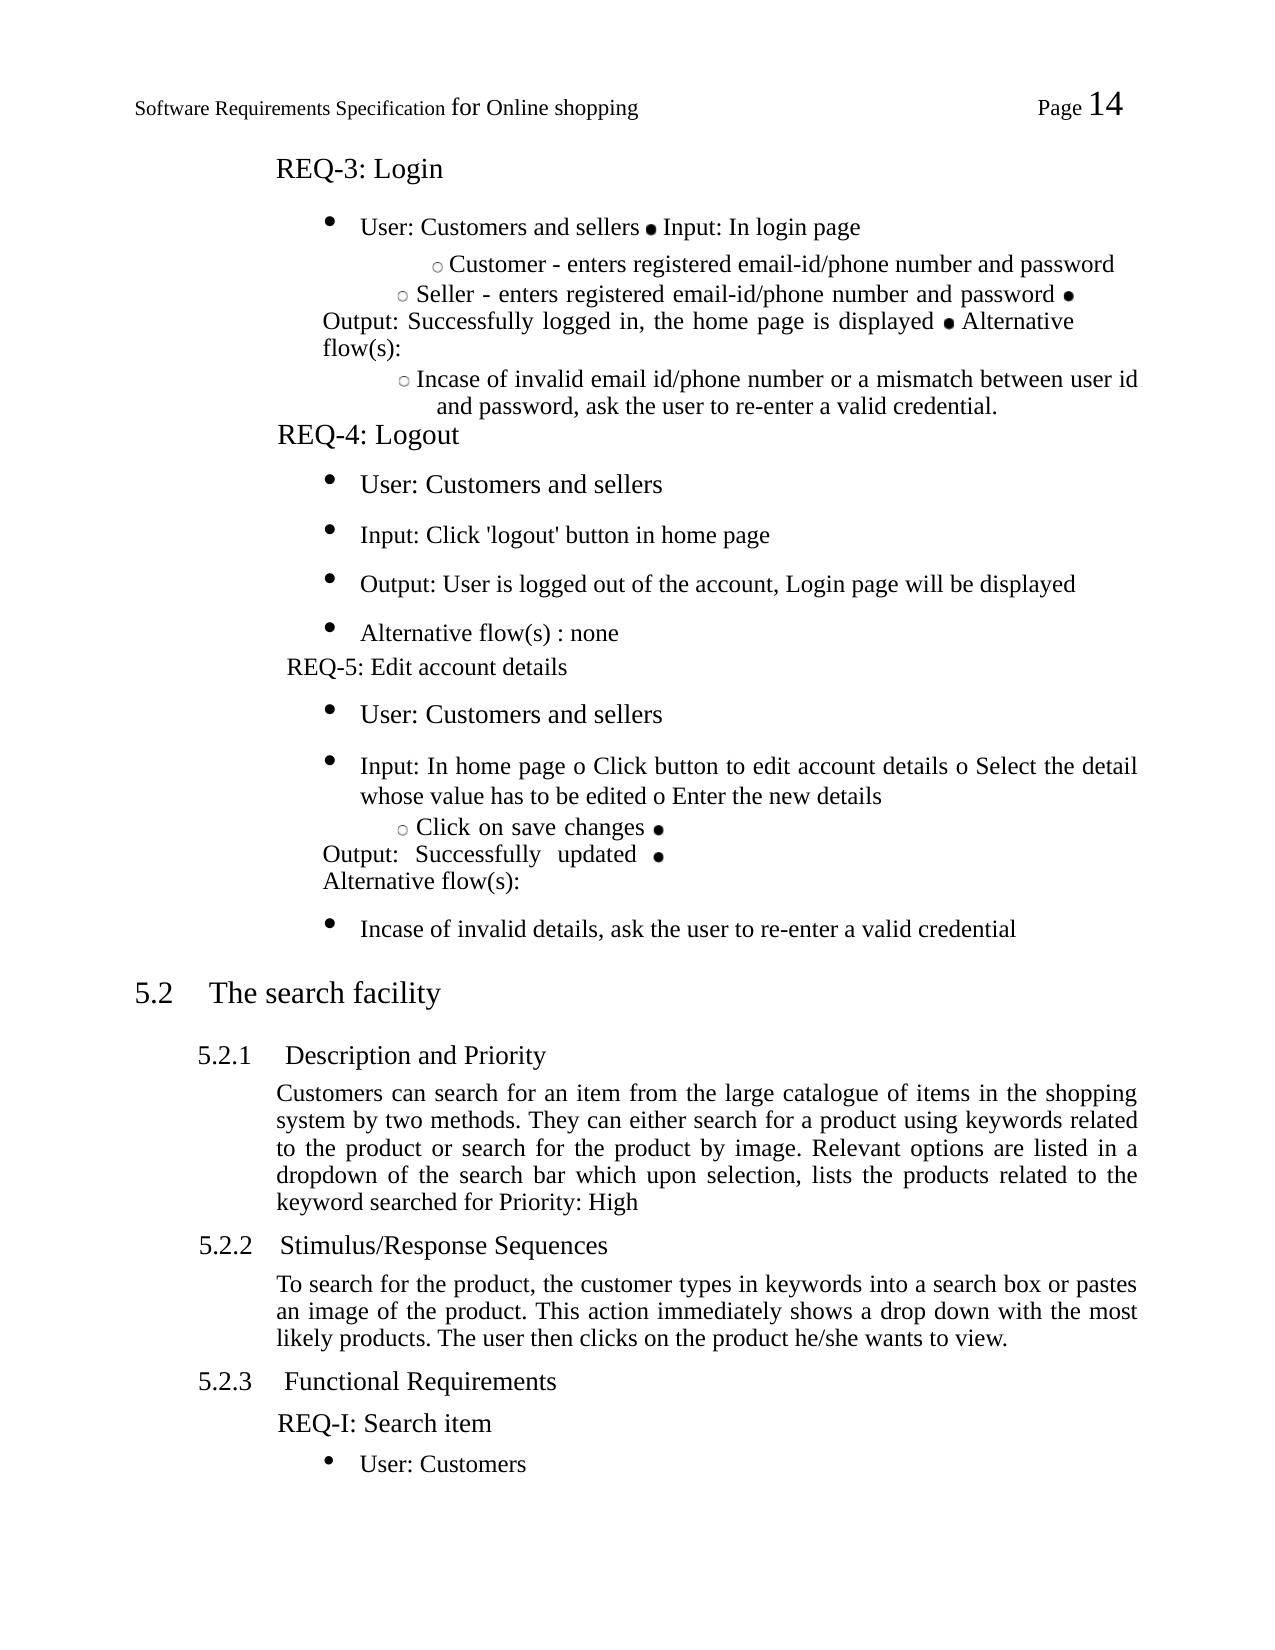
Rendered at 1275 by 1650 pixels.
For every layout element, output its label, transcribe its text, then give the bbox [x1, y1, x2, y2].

text Incase of invalid email id/phone number or a mismatch between user id and password, ask the user to re-enter a valid credential. [399, 365, 1139, 419]
list User: Customers [322, 1441, 1139, 1480]
subtitle 5.2.1 Description and Priority [134, 1039, 1139, 1070]
list Input: In home page o Click button to edit account details o Select the detail whose value has to be edited o Enter the new details [322, 738, 1139, 810]
text Click on save changes Output: Successfully updated Alternative flow(s): [322, 814, 663, 895]
subtitle REQ-3: Login [276, 151, 1139, 184]
picture [943, 318, 955, 330]
text REQ-4: Logout [277, 419, 1139, 451]
subtitle 5.2.2 Stimulus/Response Sequences [134, 1229, 1139, 1260]
list Incase of invalid details, ask the user to re-enter a valid credential [322, 899, 1139, 947]
list User: Customers and sellers Input: In login page [322, 196, 1139, 244]
picture [1063, 291, 1074, 302]
picture [432, 262, 443, 273]
picture [397, 291, 408, 302]
subtitle 5.2 The search facility [134, 974, 1139, 1010]
subtitle 5.2.3 Functional Requirements [134, 1365, 1139, 1397]
picture [653, 852, 664, 863]
picture [397, 825, 408, 836]
list Output: User is logged out of the account, Login page will be displayed [322, 557, 1139, 602]
text REQ-5: Edit account details [286, 654, 1139, 681]
text REQ-I: Search item [277, 1407, 1142, 1438]
picture [646, 224, 657, 236]
picture [398, 376, 410, 387]
list Alternative flow(s) : none [322, 605, 1139, 650]
text Customer - enters registered email-id/phone number and password [134, 249, 1114, 278]
text Seller - enters registered email-id/phone number and password Output: Successfully logged in, the home page is displayed Alternative flow(s): [322, 281, 1074, 362]
text Customers can search for an item from the large catalogue of items in the shopping system by two methods. They can either search for a product using keywords related to the product or search for the product by image. Relevant options are listed in a dropdown of the search bar which upon selection, lists the products related to the keyword searched for Priority: High [276, 1080, 1139, 1216]
list User: Customers and sellers [322, 685, 1139, 733]
text To search for the product, the customer types in keywords into a search box or pastes an image of the product. This action immediately shows a drop down with the most likely products. The user then clicks on the product he/she wants to view. [276, 1271, 1139, 1352]
picture [653, 825, 664, 836]
list User: Customers and sellers [322, 455, 1139, 503]
list Input: Click 'logout' button in home page [322, 508, 1139, 553]
